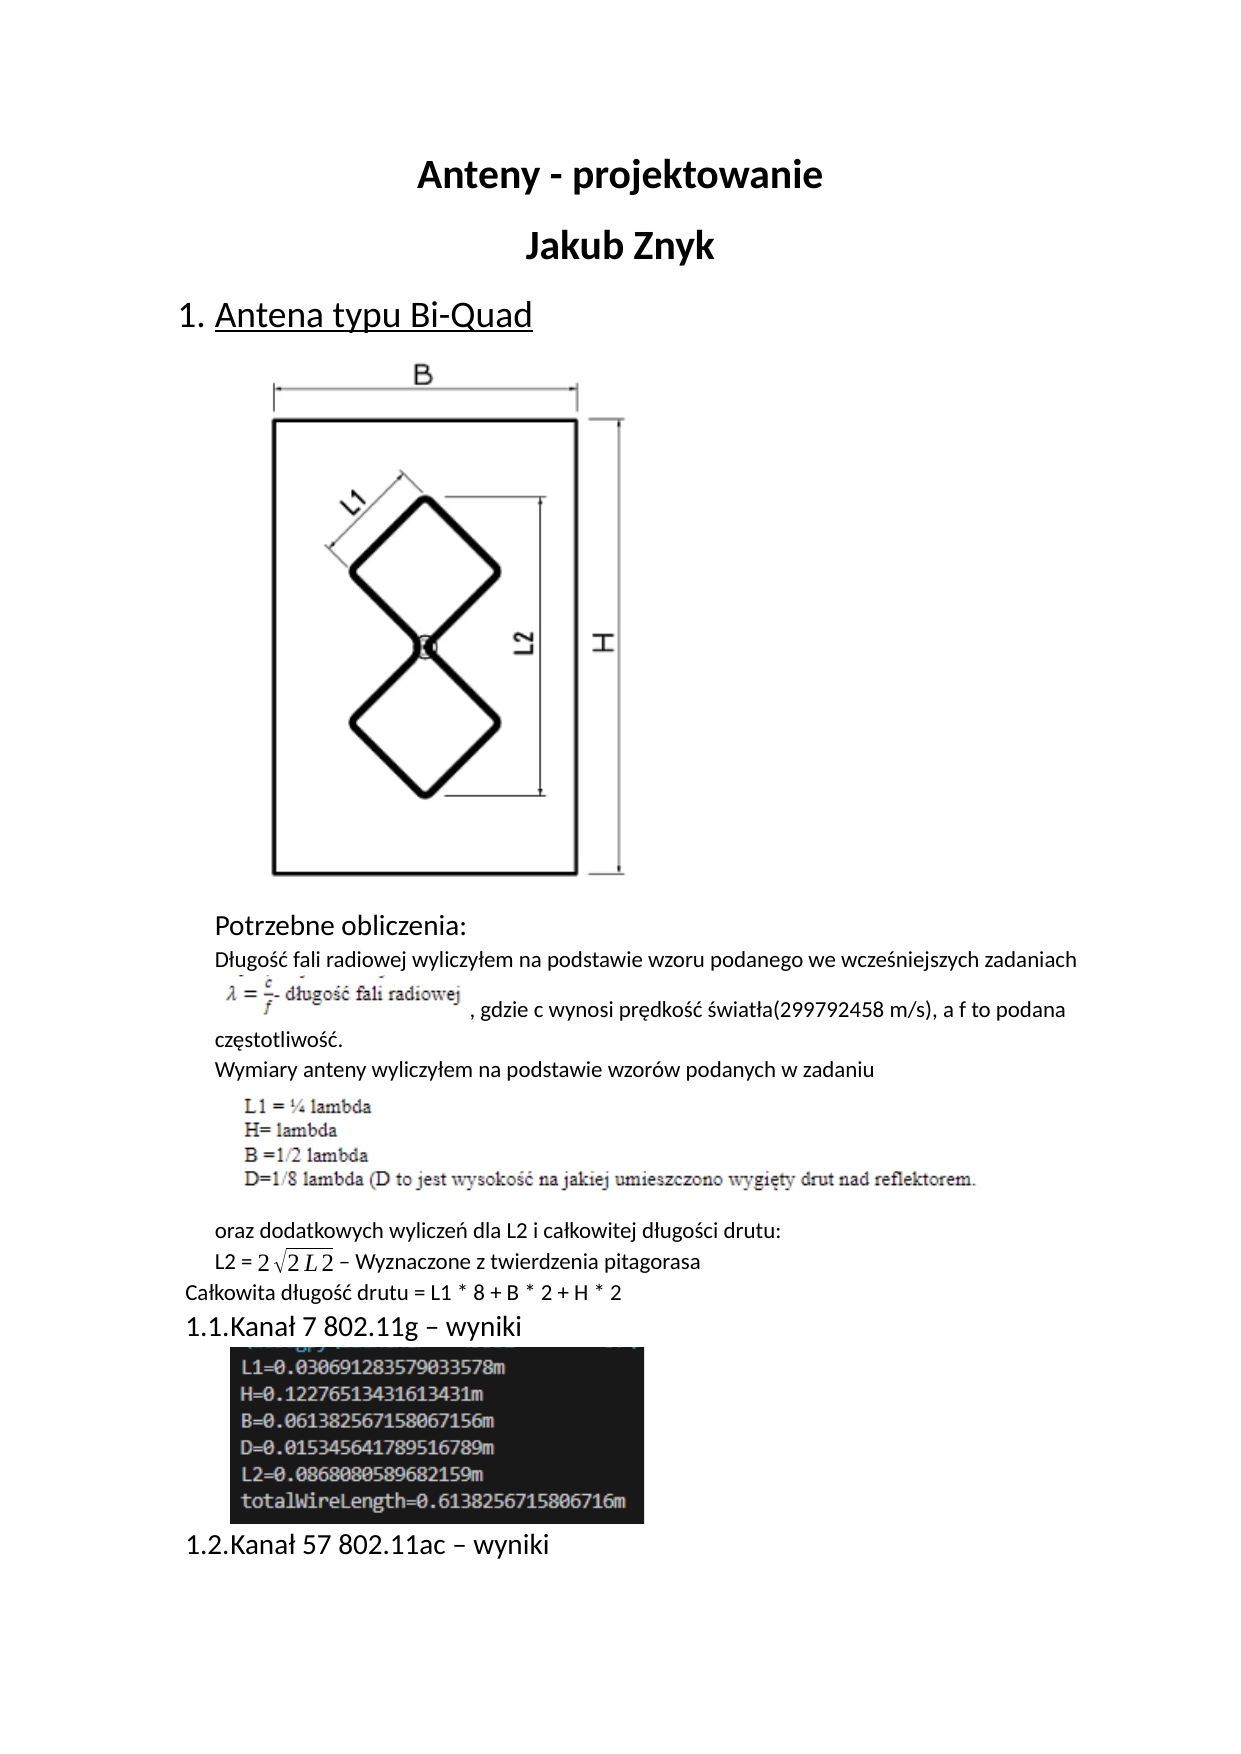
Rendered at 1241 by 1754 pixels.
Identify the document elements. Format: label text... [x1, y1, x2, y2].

list Kanał 7 802.11g – wyniki [185, 1308, 1093, 1344]
list Kanał 57 802.11ac – wyniki [185, 1526, 1093, 1561]
text Anteny - projektowanie [148, 148, 1093, 198]
picture [214, 338, 682, 905]
picture [214, 975, 470, 1018]
picture [214, 1085, 1028, 1214]
list Całkowita długość drutu = L1 * 8 + B * 2 + H * 2 [185, 1278, 1093, 1306]
text Jakub Znyk [148, 219, 1093, 270]
picture [230, 1347, 645, 1524]
